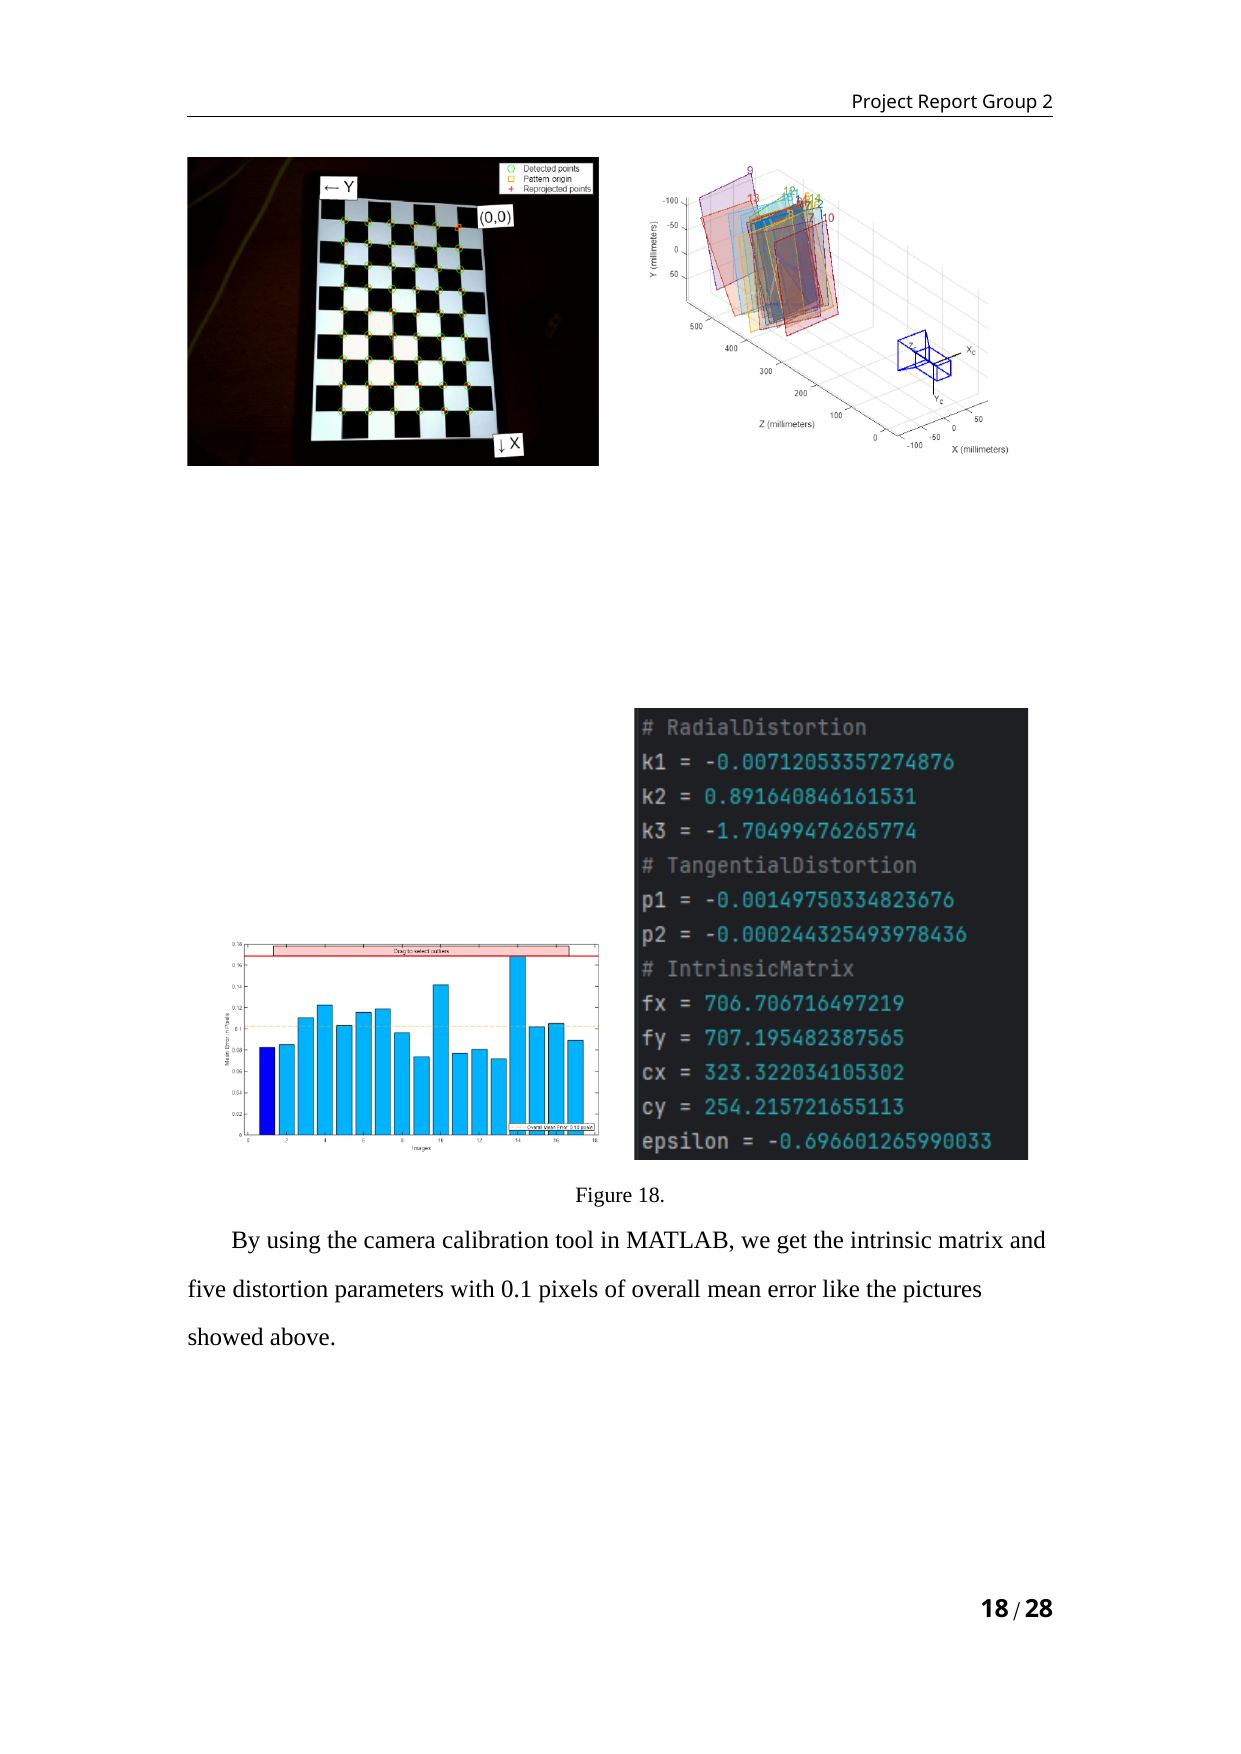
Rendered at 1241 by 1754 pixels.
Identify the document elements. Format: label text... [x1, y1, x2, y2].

text By using the camera calibration tool in MATLAB, we get the intrinsic matrix and five distortion parameters with 0.1 pixels of overall mean error like the pictures showed above. [187, 1223, 1053, 1353]
picture [187, 708, 1029, 1160]
picture [187, 155, 1032, 466]
text Figure 18. [187, 1178, 1053, 1210]
